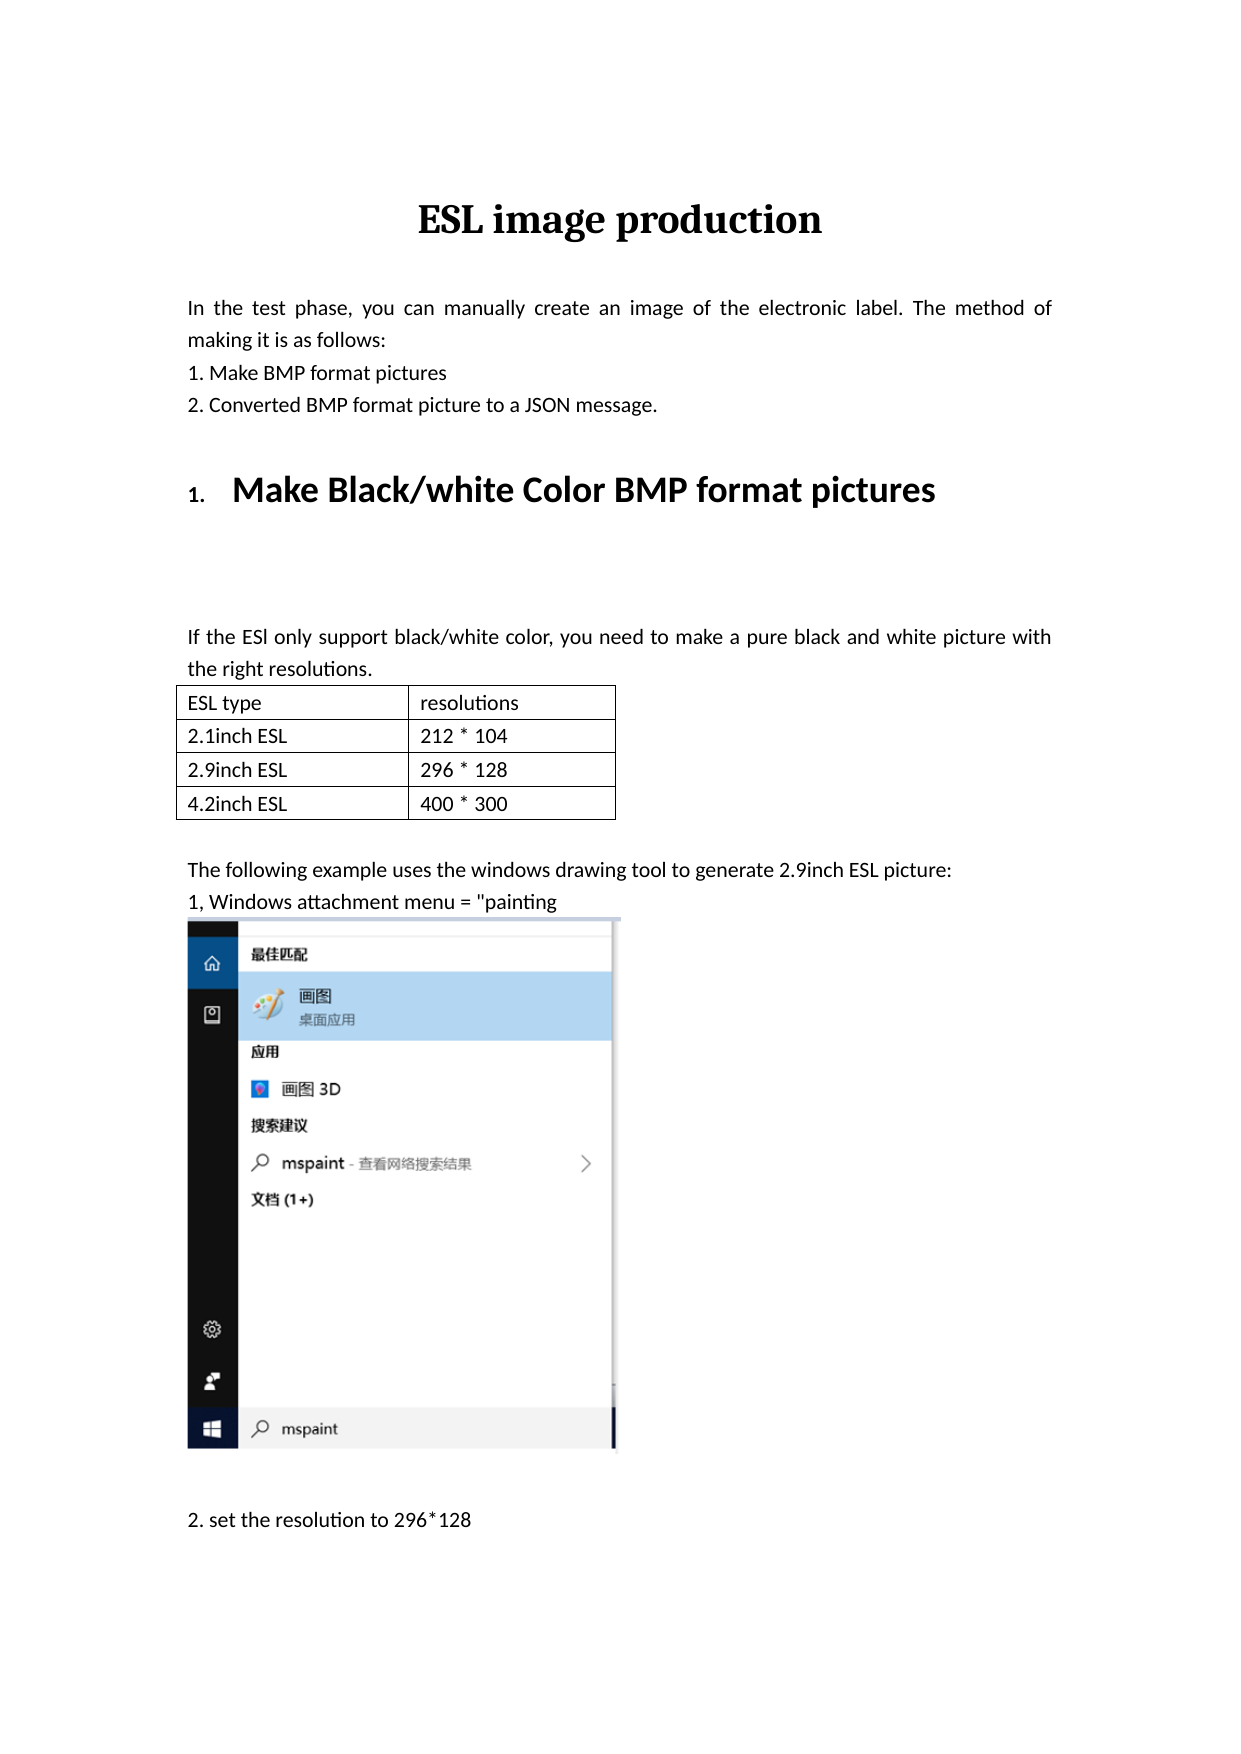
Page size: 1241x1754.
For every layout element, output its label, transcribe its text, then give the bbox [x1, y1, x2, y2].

text 1, Windows attachment menu = "painting [187, 885, 1053, 918]
table_cell 296 * 128 [409, 753, 615, 786]
table_header ESL type [177, 686, 408, 719]
text 2. set the resolution to 296*128 [187, 1503, 1053, 1535]
text If the ESl only support black/white color, you need to make a pure black and white picture with the right resolutions. [187, 620, 1053, 685]
table_header resolutions [409, 686, 615, 719]
text In the test phase, you can manually create an image of the electronic label. The method of making it is as follows: [187, 291, 1053, 356]
picture [187, 917, 621, 1454]
table_cell 2.1inch ESL [177, 720, 408, 752]
table_cell 212 * 104 [409, 720, 615, 752]
table_cell 2.9inch ESL [177, 753, 408, 786]
text 2. Converted BMP format picture to a JSON message. [187, 388, 1053, 421]
text The following example uses the windows drawing tool to generate 2.9inch ESL picture: [187, 853, 1053, 885]
title ESL image production [187, 187, 1053, 252]
text 1. Make BMP format pictures [187, 356, 1053, 388]
table_cell 400 * 300 [409, 787, 615, 819]
subtitle Make Black/white Color BMP format pictures [187, 456, 1053, 521]
table_cell 4.2inch ESL [177, 787, 408, 819]
